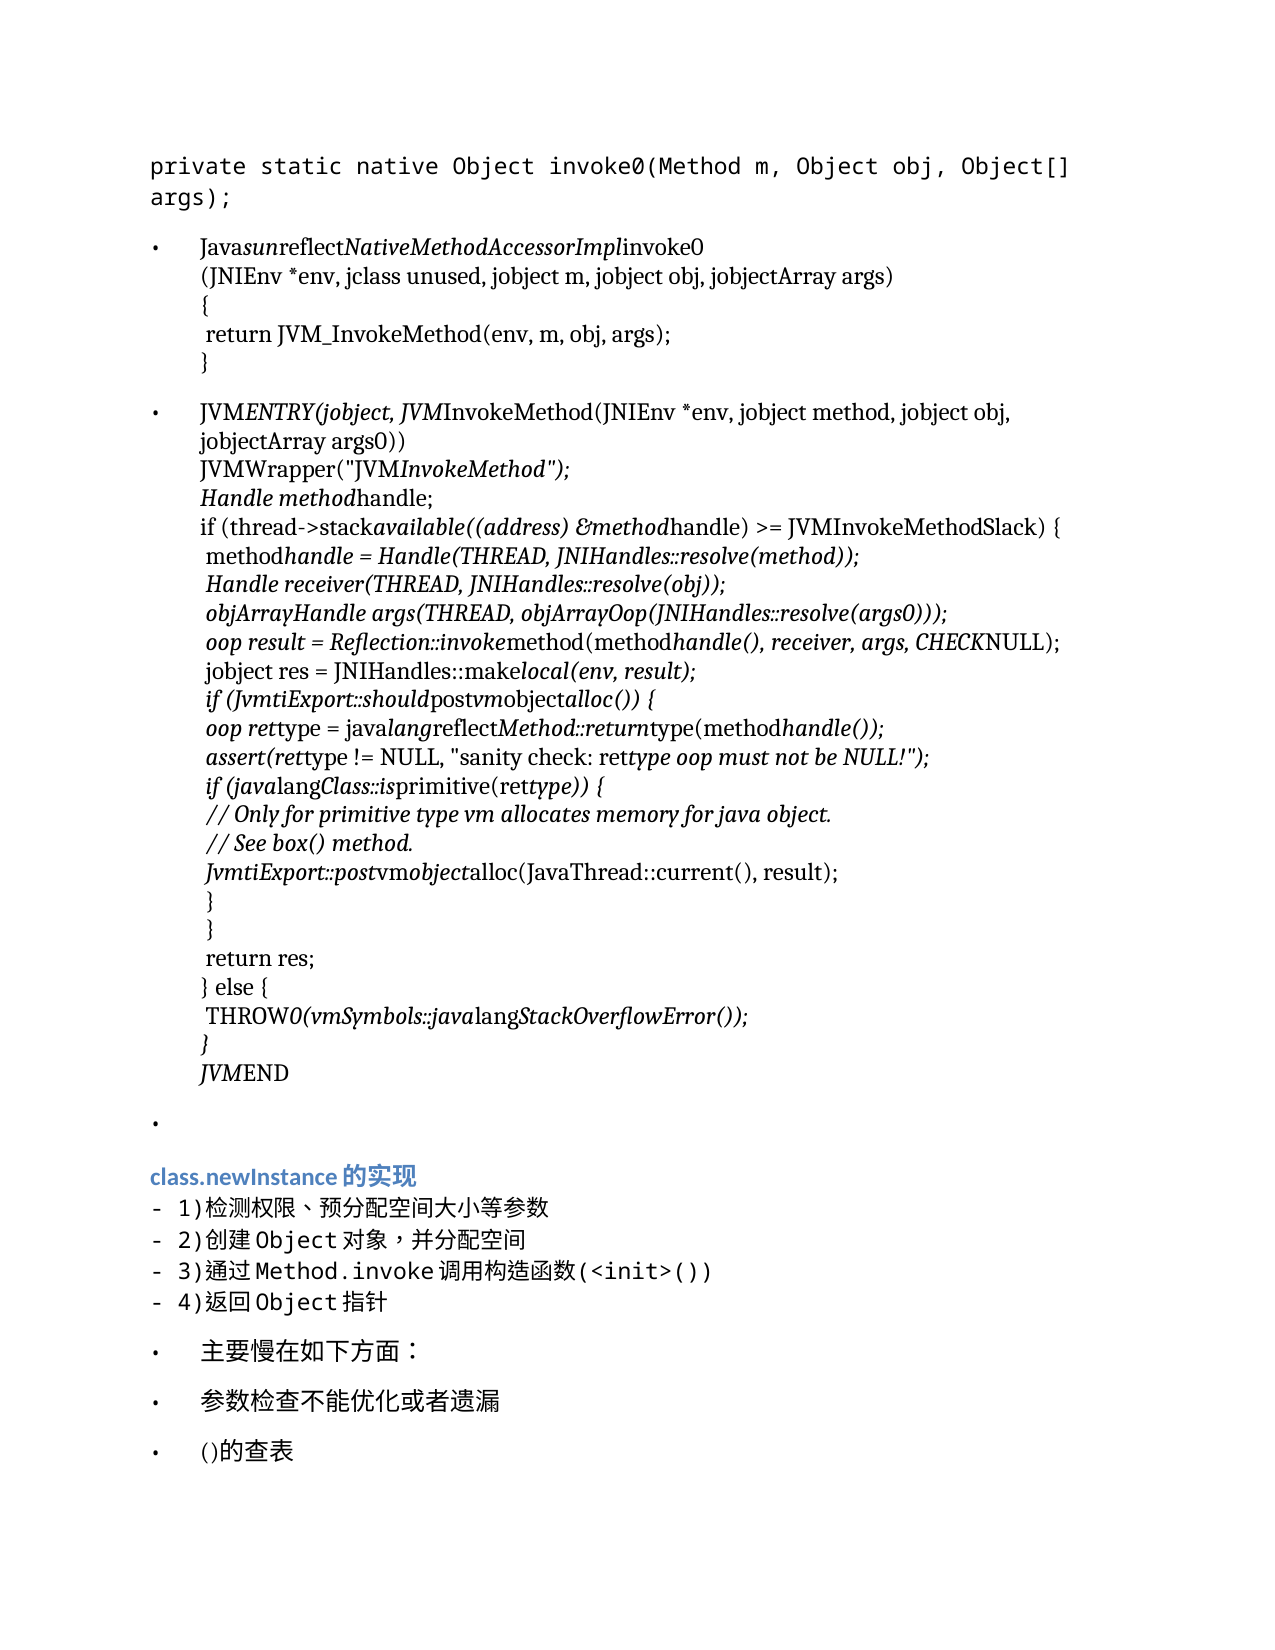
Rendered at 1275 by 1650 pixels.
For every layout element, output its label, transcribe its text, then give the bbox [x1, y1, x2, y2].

list JVMENTRY(jobject, JVMInvokeMethod(JNIEnv *env, jobject method, jobject obj, jobjectArray args0)) JVMWrapper("JVMInvokeMethod"); Handle methodhandle; if (thread->stackavailable((address) &methodhandle) >= JVMInvokeMethodSlack) { methodhandle = Handle(THREAD, JNIHandles::resolve(method)); Handle receiver(THREAD, JNIHandles::resolve(obj)); objArrayHandle args(THREAD, objArrayOop(JNIHandles::resolve(args0))); oop result = Reflection::invokemethod(methodhandle(), receiver, args, CHECKNULL); jobject res = JNIHandles::makelocal(env, result); if (JvmtiExport::shouldpostvmobjectalloc()) { oop rettype = javalangreflectMethod::returntype(methodhandle()); assert(rettype != NULL, "sanity check: rettype oop must not be NULL!"); if (javalangClass::isprimitive(rettype)) { // Only for primitive type vm allocates memory for java object. // See box() method. JvmtiExport::postvmobjectalloc(JavaThread::current(), result); } } return res; } else { THROW0(vmSymbols::javalangStackOverflowError()); } JVMEND [150, 398, 1125, 1088]
text - 1)检测权限、预分配空间大小等参数 - 2)创建Object对象，并分配空间 - 3)通过Method.invoke调用构造函数(<init>()) - 4)返回Object指针 [150, 1192, 1125, 1317]
subtitle class.newInstance的实现 [150, 1158, 1125, 1192]
text private static native Object invoke0(Method m, Object obj, Object[] args); [150, 150, 1125, 212]
list 主要慢在如下方面： [150, 1338, 1125, 1367]
list ()的查表 [150, 1437, 1125, 1466]
list 参数检查不能优化或者遗漏 [150, 1388, 1125, 1417]
list JavasunreflectNativeMethodAccessorImplinvoke0 (JNIEnv *env, jclass unused, jobject m, jobject obj, jobjectArray args) { return JVM_InvokeMethod(env, m, obj, args); } [150, 233, 1125, 377]
